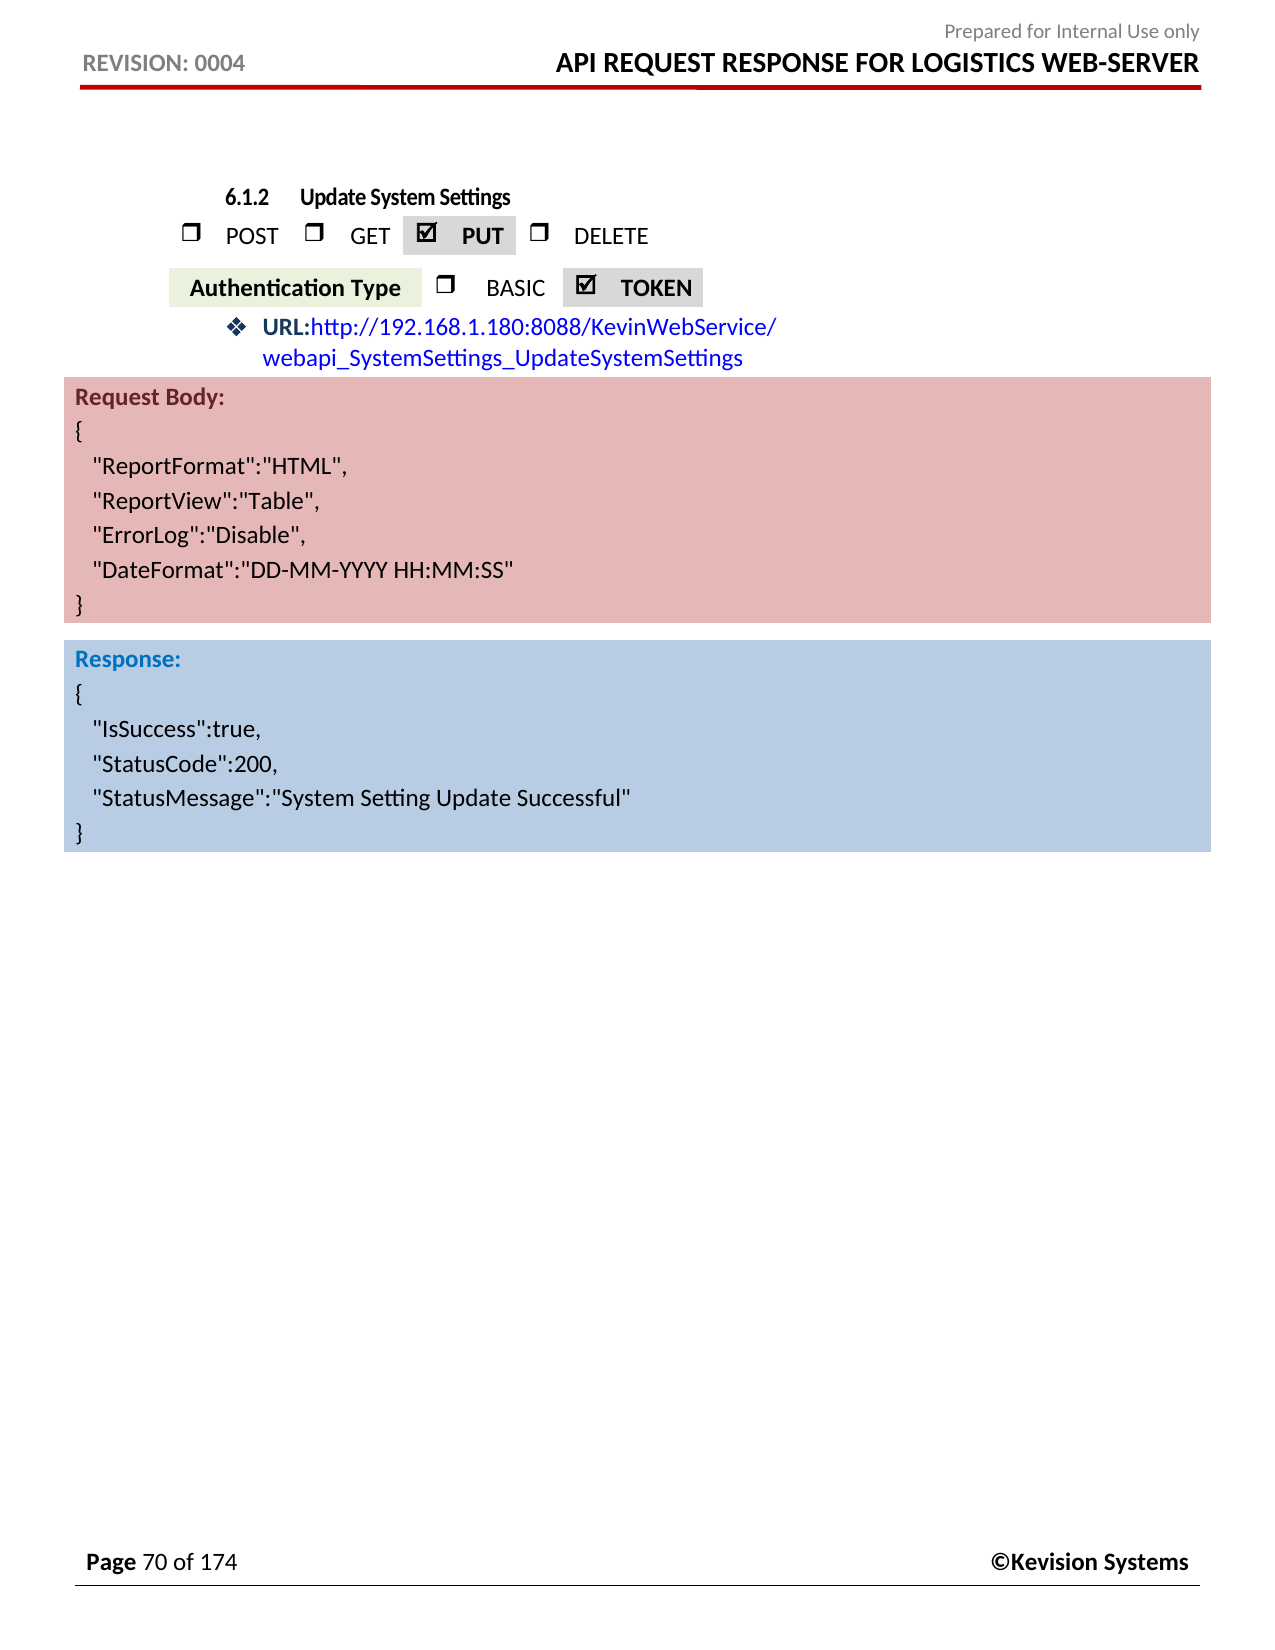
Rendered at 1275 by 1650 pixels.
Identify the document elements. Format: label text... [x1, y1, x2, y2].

table_header [291, 216, 337, 255]
table_header Response: { "IsSuccess":true, "StatusCode":200, "StatusMessage":"System Setting Update Successful" } [64, 640, 1211, 852]
table_header [422, 268, 469, 307]
table_header PUT [450, 216, 516, 255]
list URL:http://192.168.1.180:8088/KevinWebService/webapi_SystemSettings_UpdateSystemSettings [225, 311, 1200, 372]
subtitle Update System Settings [225, 181, 1190, 212]
table_header Authentication Type [169, 268, 422, 307]
table_header DELETE [563, 216, 660, 255]
table_header [563, 268, 609, 307]
table_header Request Body: { "ReportFormat":"HTML", "ReportView":"Table", "ErrorLog":"Disable", "DateFormat":"DD-MM-YYYY HH:MM:SS" } [64, 377, 1211, 623]
table_header TOKEN [609, 268, 703, 307]
table_header BASIC [469, 268, 562, 307]
table_header [403, 216, 450, 255]
table_header GET [338, 216, 403, 255]
table_header [516, 216, 562, 255]
table_header [169, 216, 213, 255]
table_header POST [214, 216, 291, 255]
